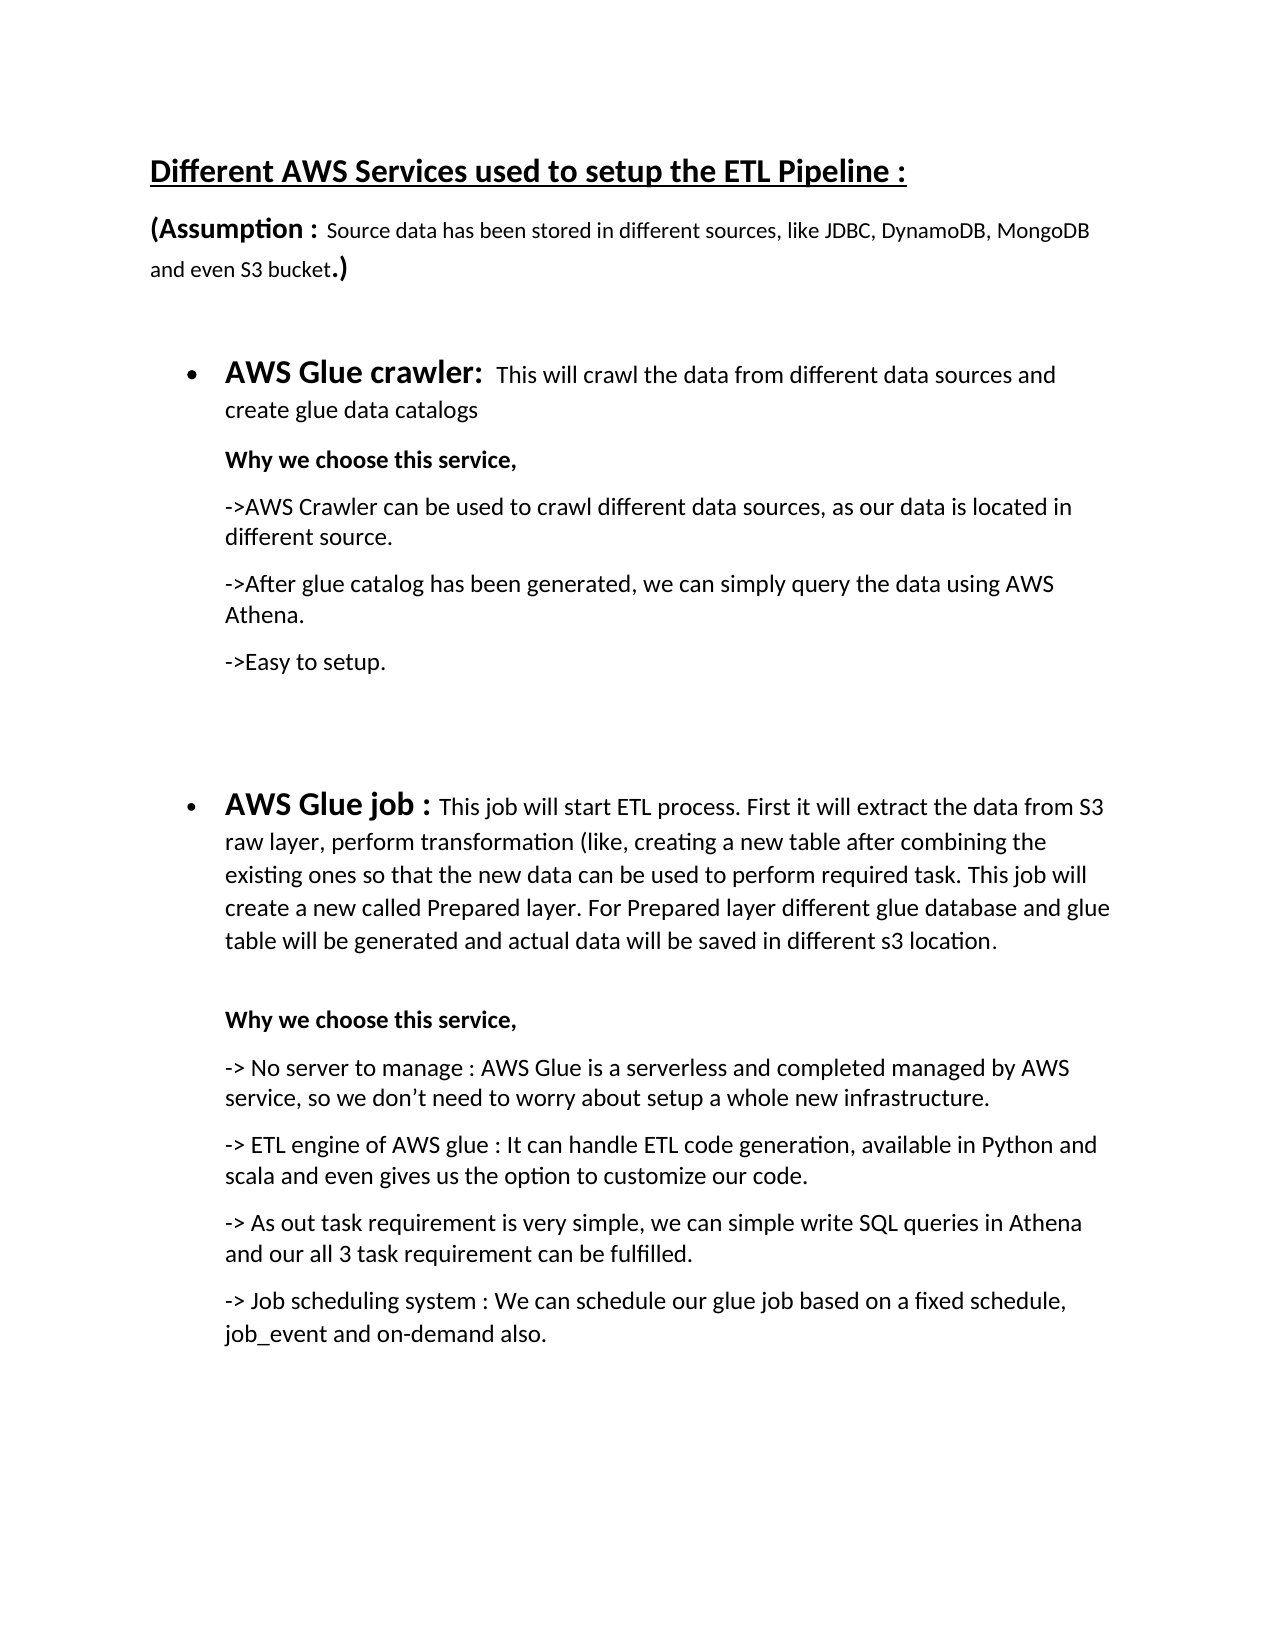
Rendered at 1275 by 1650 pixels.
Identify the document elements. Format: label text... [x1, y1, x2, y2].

text ->After glue catalog has been generated, we can simply query the data using AWS Athena. [225, 569, 1125, 630]
text -> ETL engine of AWS glue : It can handle ETL code generation, available in Python and scala and even gives us the option to customize our code. [225, 1129, 1125, 1191]
text -> As out task requirement is very simple, we can simple write SQL queries in Athena and our all 3 task requirement can be fulfilled. [225, 1207, 1125, 1268]
list AWS Glue job : This job will start ETL process. First it will extract the data from S3 raw layer, perform transformation (like, creating a new table after combining the existing ones so that the new data can be used to perform required task. This job will create a new called Prepared layer. For Prepared layer different glue database and glue table will be generated and actual data will be saved in different s3 location. [187, 783, 1125, 955]
text Why we choose this service, [225, 1004, 1125, 1035]
text -> No server to manage : AWS Glue is a serverless and completed managed by AWS service, so we don’t need to worry about setup a whole new infrastructure. [225, 1052, 1125, 1113]
text ->AWS Crawler can be used to crawl different data sources, as our data is located in different source. [225, 491, 1125, 552]
list AWS Glue crawler: This will crawl the data from different data sources and create glue data catalogs [187, 351, 1125, 425]
list -> Job scheduling system : We can schedule our glue job based on a fixed schedule, job_event and on-demand also. [225, 1285, 1125, 1348]
text ->Easy to setup. [225, 646, 1125, 677]
text Different AWS Services used to setup the ETL Pipeline : [150, 150, 1125, 191]
text Why we choose this service, [225, 444, 1125, 474]
text (Assumption : Source data has been stored in different sources, like JDBC, DynamoDB, MongoDB and even S3 bucket.) [150, 211, 1125, 285]
